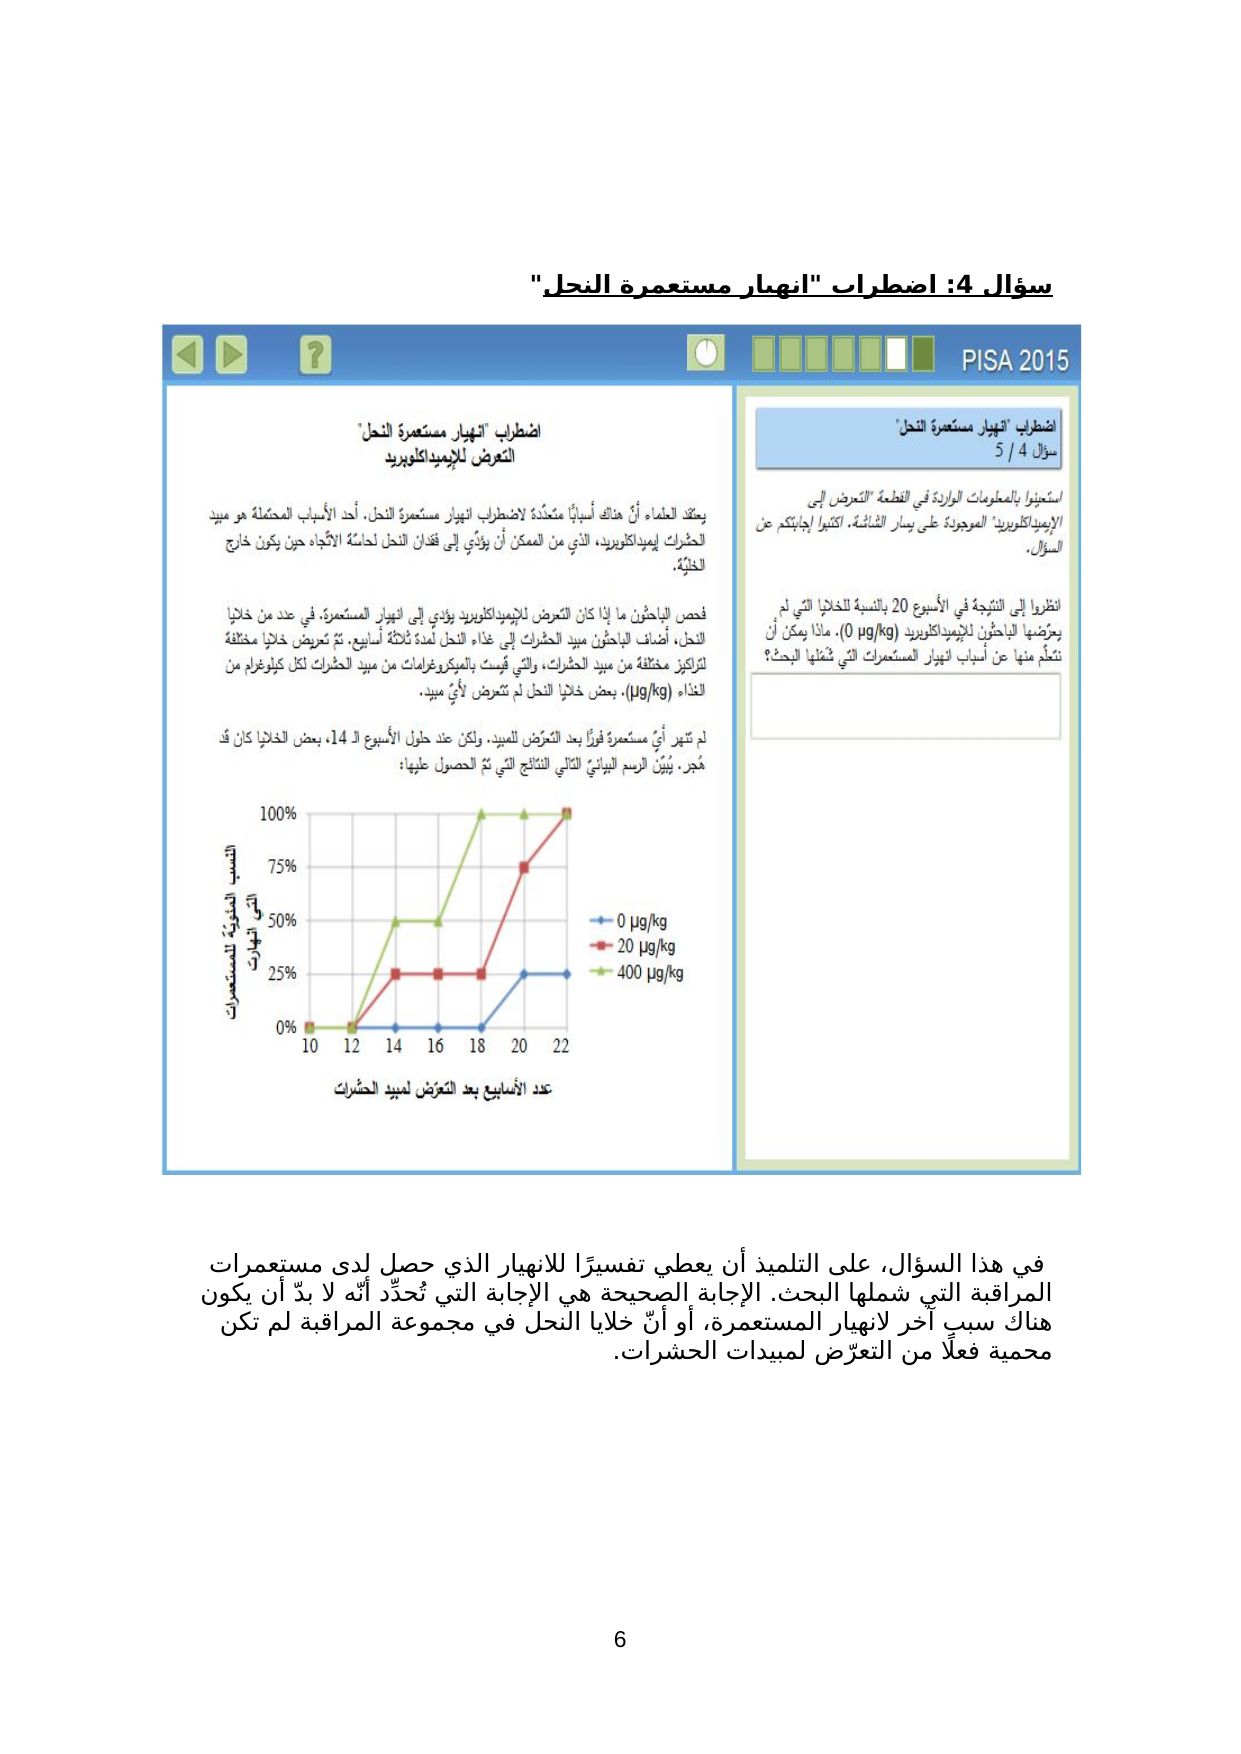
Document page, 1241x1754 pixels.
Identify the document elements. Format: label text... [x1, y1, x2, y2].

text في هذا السؤال، على التلميذ أن يعطي تفسيرًا للانهيار الذي حصل لدى مستعمرات المراقبة التي شملها البحث. الإجابة الصحيحة هي الإجابة التي تُحدِّد أنّه لا بدّ أن يكون هناك سبب آخر لانهيار المستعمرة، أو أنّ خلايا النحل في مجموعة المراقبة لم تكن محمية فعلًا من التعرّض لمبيدات الحشرات. [187, 1176, 1053, 1365]
picture [159, 322, 1082, 1176]
text سؤال 4: اضطراب "انهيار مستعمرة النحل" [187, 270, 1053, 299]
